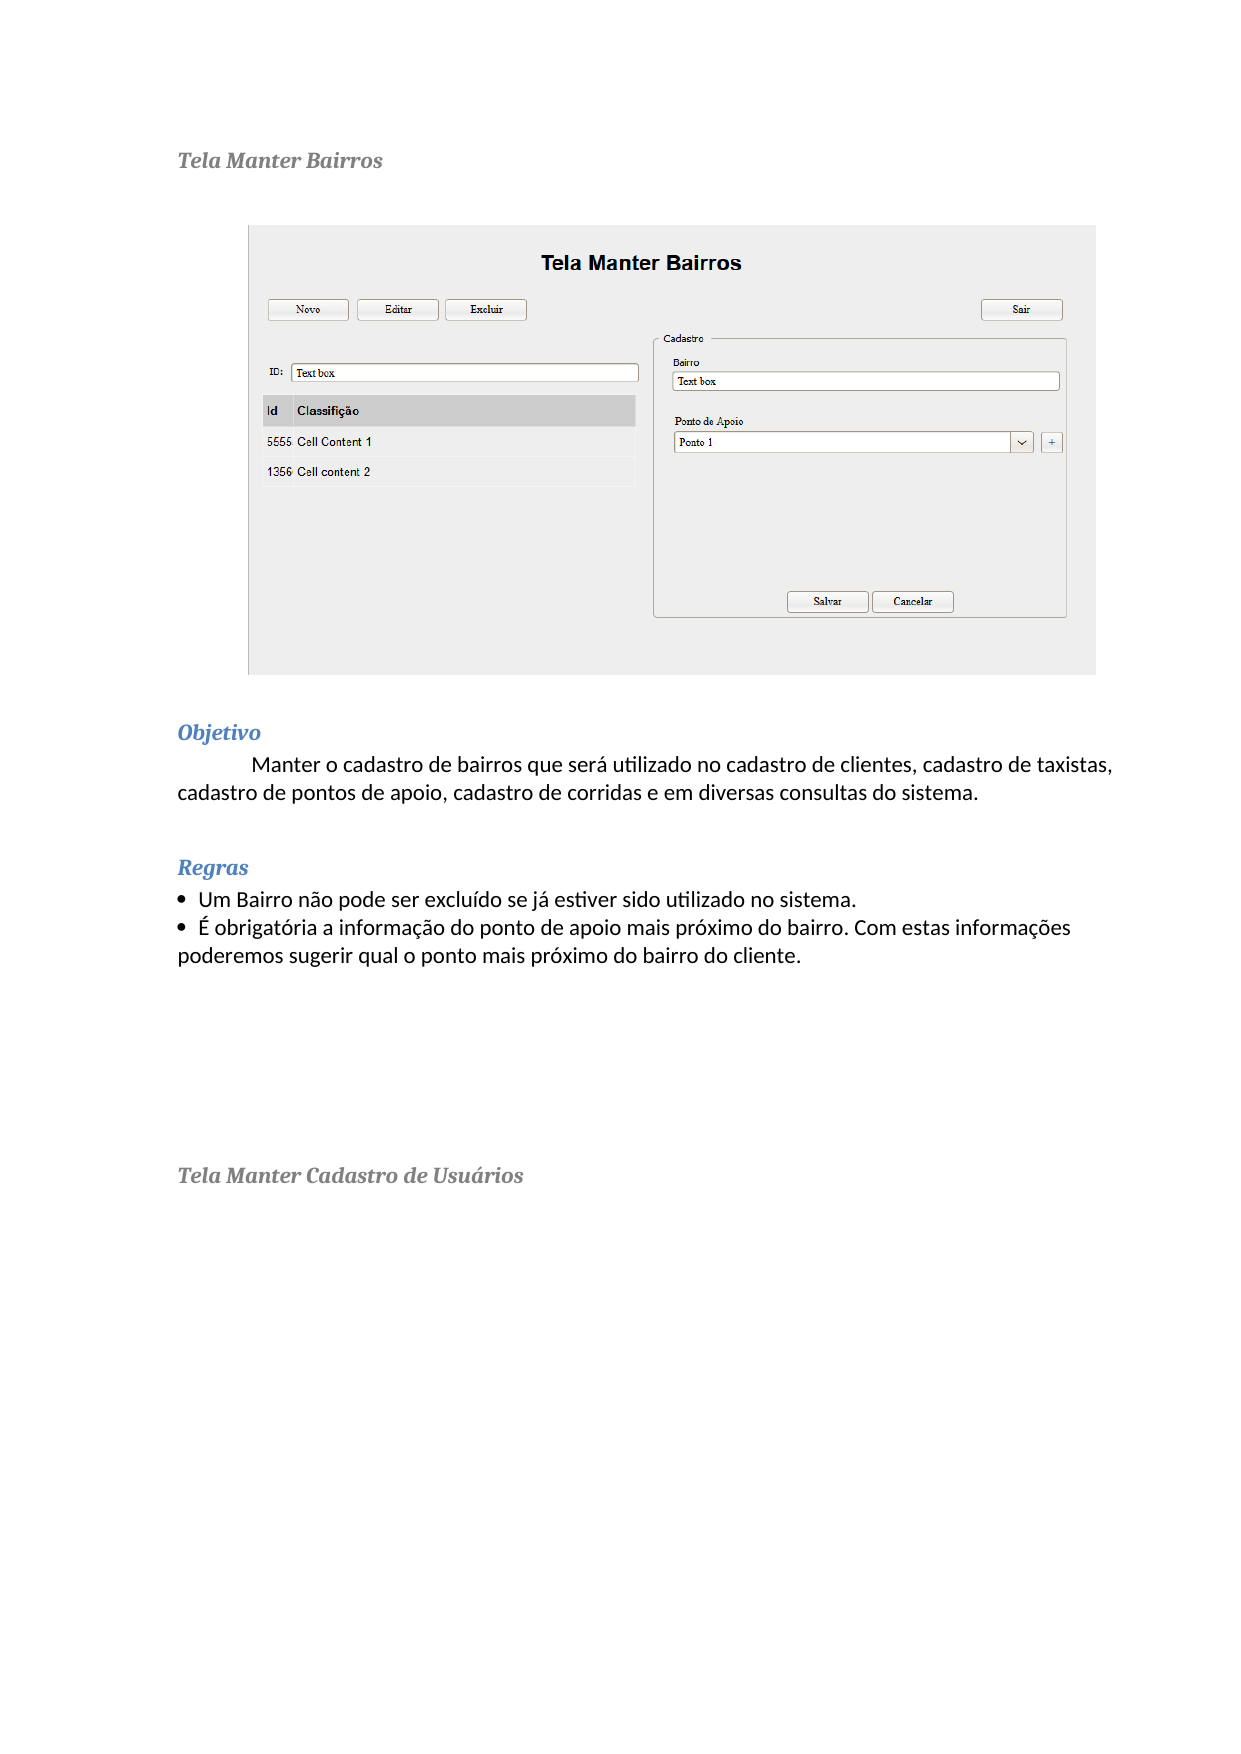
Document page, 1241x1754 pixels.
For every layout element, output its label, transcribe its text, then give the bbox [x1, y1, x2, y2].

subtitle Regras [177, 855, 1122, 882]
subtitle Tela Manter Cadastro de Usuários [177, 1163, 1122, 1189]
text É obrigatória a informação do ponto de apoio mais próximo do bairro. Com estas informações poderemos sugerir qual o ponto mais próximo do bairro do cliente. [177, 913, 1122, 969]
text Um Bairro não pode ser excluído se já estiver sido utilizado no sistema. [177, 885, 1122, 913]
picture [229, 210, 1116, 696]
subtitle Tela Manter Bairros [177, 148, 1122, 174]
text Manter o cadastro de bairros que será utilizado no cadastro de clientes, cadastro de taxistas, cadastro de pontos de apoio, cadastro de corridas e em diversas consultas do sistema. [177, 750, 1122, 806]
subtitle Objetivo [177, 720, 1122, 746]
